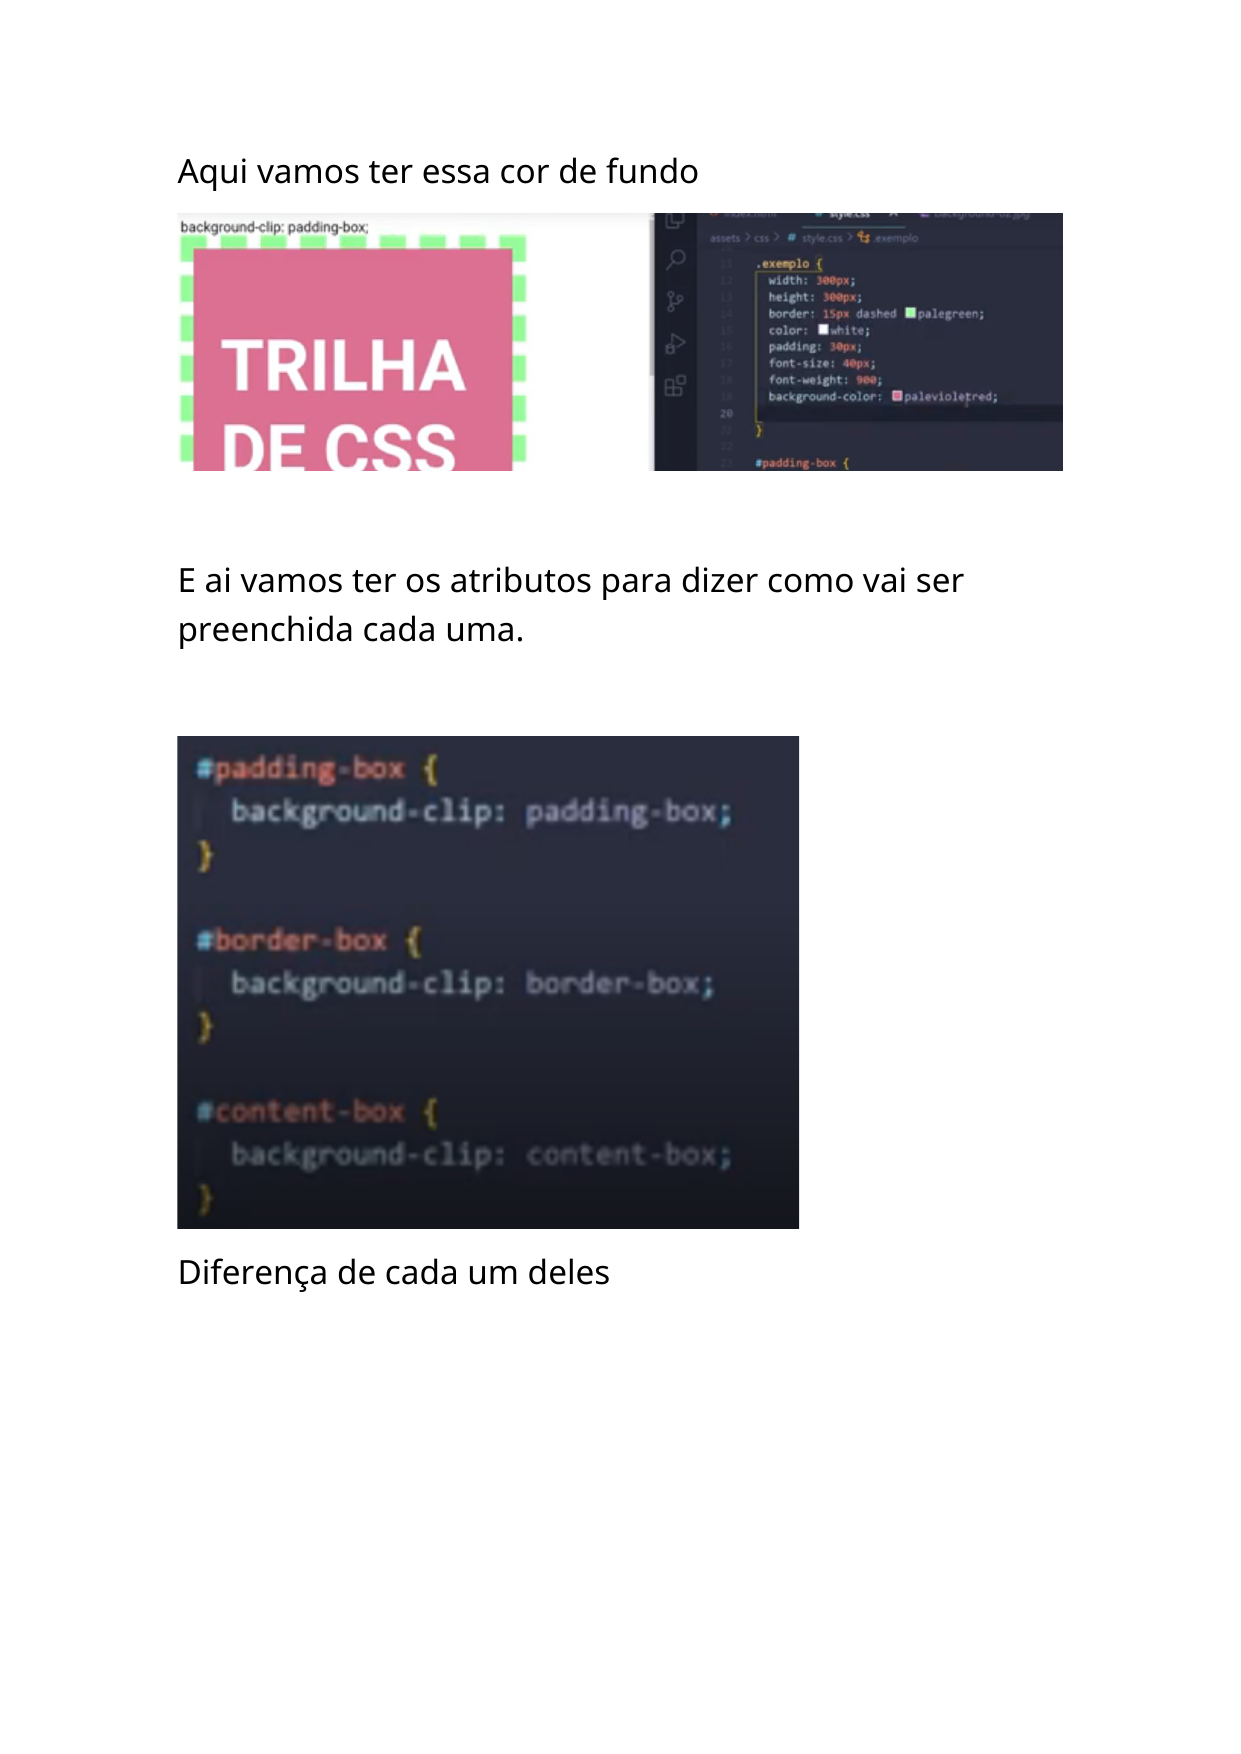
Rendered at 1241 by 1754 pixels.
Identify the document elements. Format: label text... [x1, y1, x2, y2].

picture [177, 213, 1063, 471]
text Aqui vamos ter essa cor de fundo [177, 148, 1063, 193]
text E ai vamos ter os atributos para dizer como vai ser preenchida cada uma. [177, 556, 1063, 651]
text Diferença de cada um deles [177, 1249, 1063, 1294]
picture [177, 736, 800, 1229]
